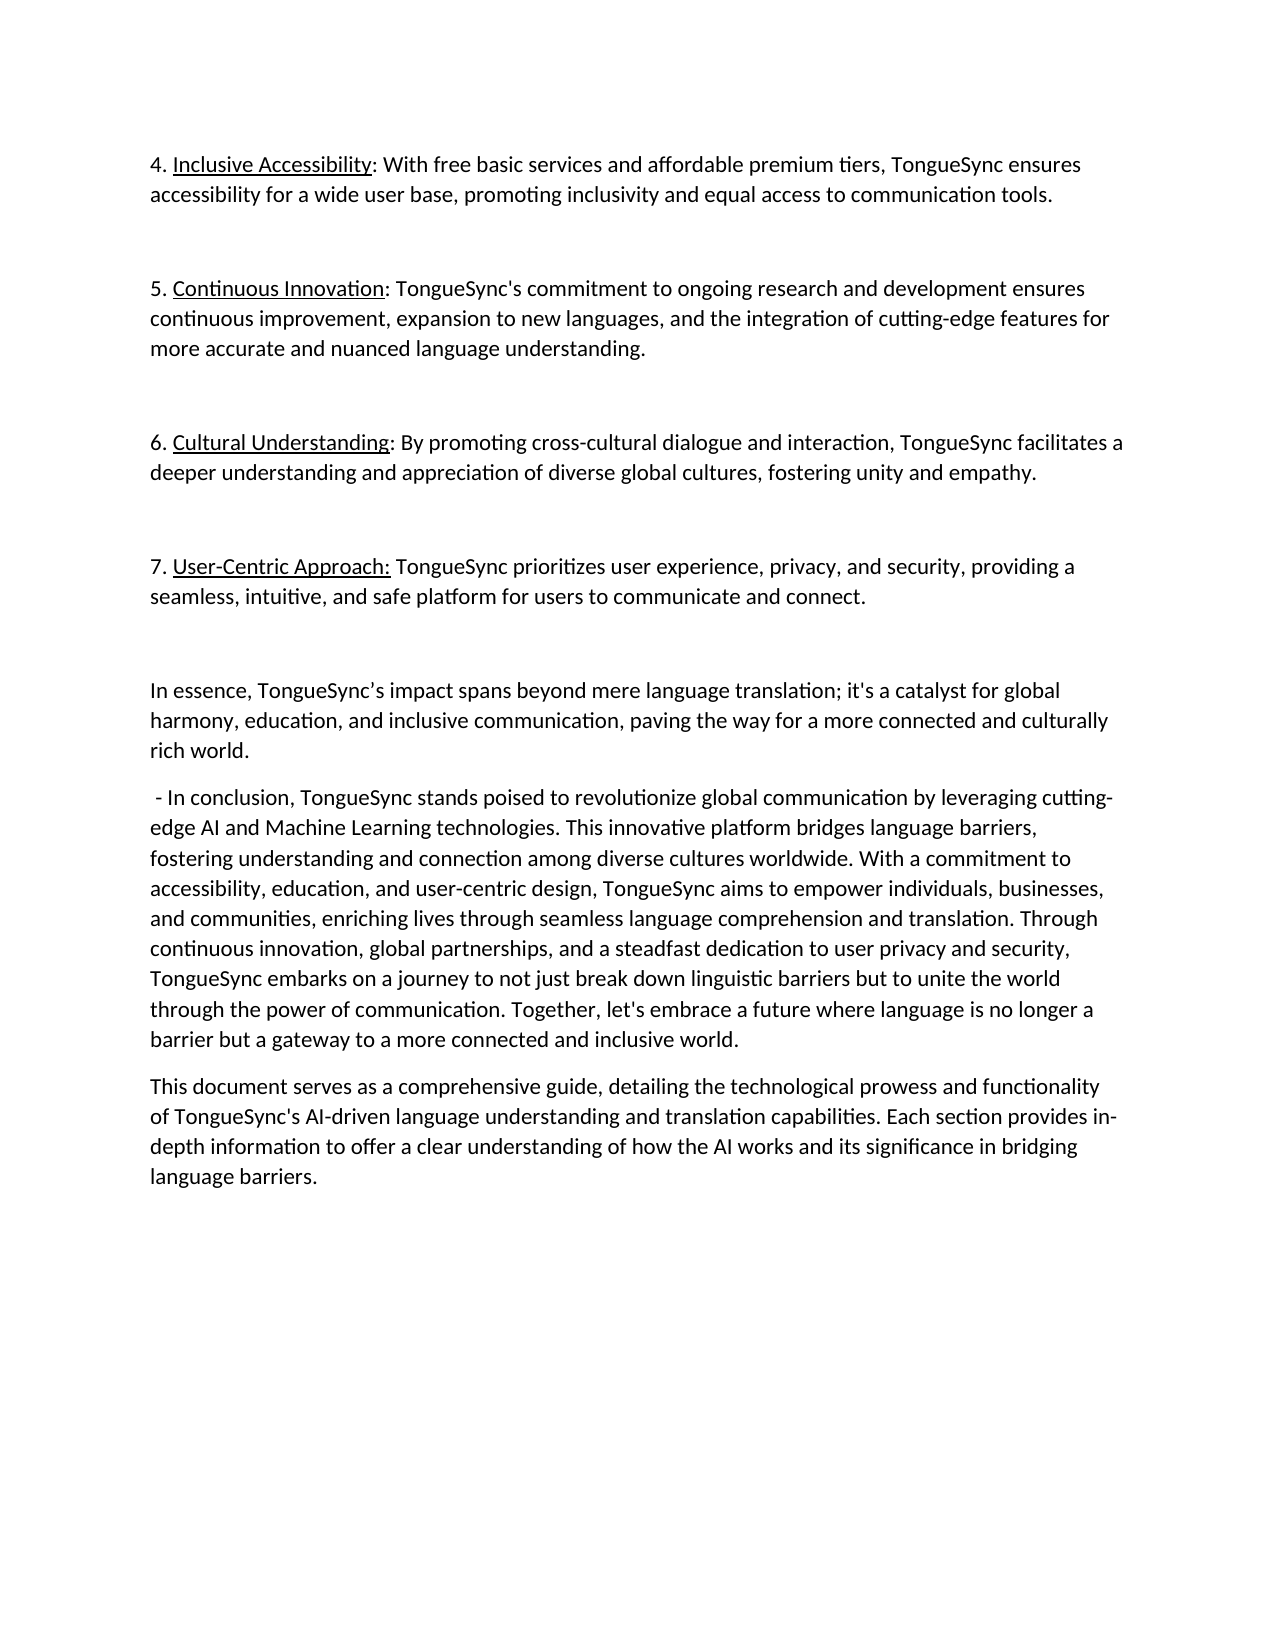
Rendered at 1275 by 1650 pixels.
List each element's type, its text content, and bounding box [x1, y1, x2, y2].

text 5. Continuous Innovation: TongueSync's commitment to ongoing research and development ensures continuous improvement, expansion to new languages, and the integration of cutting-edge features for more accurate and nuanced language understanding. [150, 274, 1125, 362]
text - In conclusion, TongueSync stands poised to revolutionize global communication by leveraging cutting-edge AI and Machine Learning technologies. This innovative platform bridges language barriers, fostering understanding and connection among diverse cultures worldwide. With a commitment to accessibility, education, and user-centric design, TongueSync aims to empower individuals, businesses, and communities, enriching lives through seamless language comprehension and translation. Through continuous innovation, global partnerships, and a steadfast dedication to user privacy and security, TongueSync embarks on a journey to not just break down linguistic barriers but to unite the world through the power of communication. Together, let's embrace a future where language is no longer a barrier but a gateway to a more connected and inclusive world. [150, 783, 1125, 1053]
text 7. User-Centric Approach: TongueSync prioritizes user experience, privacy, and security, providing a seamless, intuitive, and safe platform for users to communicate and connect. [150, 552, 1125, 610]
text 4. Inclusive Accessibility: With free basic services and affordable premium tiers, TongueSync ensures accessibility for a wide user base, promoting inclusivity and equal access to communication tools. [150, 150, 1125, 208]
text In essence, TongueSync’s impact spans beyond mere language translation; it's a catalyst for global harmony, education, and inclusive communication, paving the way for a more connected and culturally rich world. [150, 676, 1125, 764]
text 6. Cultural Understanding: By promoting cross-cultural dialogue and interaction, TongueSync facilitates a deeper understanding and appreciation of diverse global cultures, fostering unity and empathy. [150, 428, 1125, 486]
text This document serves as a comprehensive guide, detailing the technological prowess and functionality of TongueSync's AI-driven language understanding and translation capabilities. Each section provides in-depth information to offer a clear understanding of how the AI works and its significance in bridging language barriers. [150, 1072, 1125, 1191]
